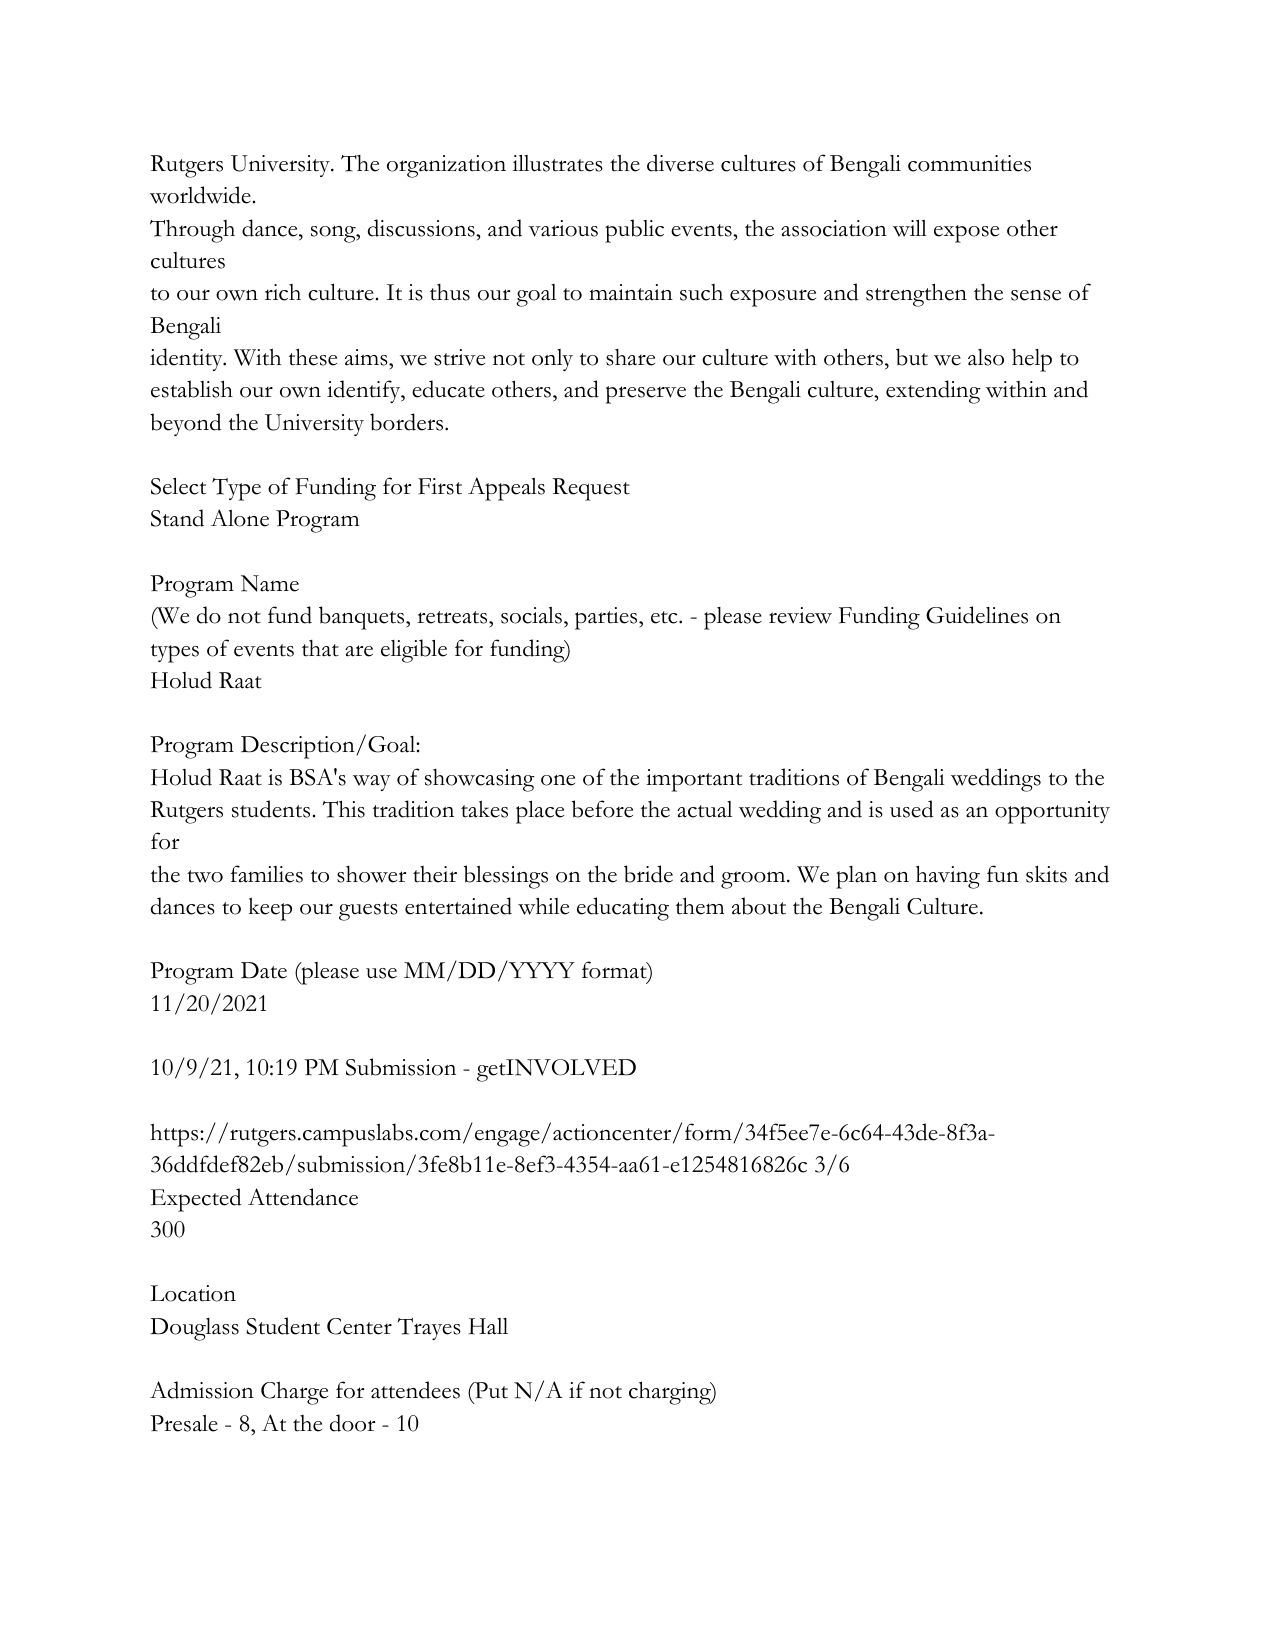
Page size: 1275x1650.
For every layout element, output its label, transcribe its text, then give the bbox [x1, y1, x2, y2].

text establish our own identify, educate others, and preserve the Bengali culture, extending within and [150, 376, 1125, 404]
text the two families to shower their blessings on the bride and groom. We plan on having fun skits and [150, 860, 1125, 888]
text identity. With these aims, we strive not only to share our culture with others, but we also help to [150, 344, 1125, 372]
text to our own rich culture. It is thus our goal to maintain such exposure and strengthen the sense of Bengali [150, 279, 1125, 339]
text Holud Raat is BSA's way of showcasing one of the important traditions of Bengali weddings to the [150, 763, 1125, 792]
text Stand Alone Program [150, 505, 1125, 533]
text Douglass Student Center Trayes Hall [150, 1312, 1125, 1341]
text Through dance, song, discussions, and various public events, the association will expose other cultures [150, 214, 1125, 275]
text Rutgers students. This tradition takes place before the actual wedding and is used as an opportunity for [150, 796, 1125, 856]
text types of events that are eligible for funding) [150, 634, 1125, 662]
text Program Date (please use MM/DD/YYYY format) [150, 957, 1125, 985]
text Program Description/Goal: [150, 731, 1125, 759]
text Presale - 8, At the door - 10 [150, 1409, 1125, 1437]
text 300 [150, 1216, 1125, 1244]
text https://rutgers.campuslabs.com/engage/actioncenter/form/34f5ee7e-6c64-43de-8f3a-36ddfdef82eb/submission/3fe8b11e-8ef3-4354-aa61-e1254816826c 3/6 [150, 1119, 1125, 1179]
text Select Type of Funding for First Appeals Request [150, 473, 1125, 501]
text 10/9/21, 10:19 PM Submission - getINVOLVED [150, 1054, 1125, 1082]
text Expected Attendance [150, 1183, 1125, 1211]
text (We do not fund banquets, retreats, socials, parties, etc. - please review Funding Guidelines on [150, 602, 1125, 630]
text Holud Raat [150, 667, 1125, 695]
text beyond the University borders. [150, 408, 1125, 436]
text Program Name [150, 570, 1125, 598]
text 11/20/2021 [150, 989, 1125, 1018]
text dances to keep our guests entertained while educating them about the Bengali Culture. [150, 893, 1125, 921]
text Rutgers University. The organization illustrates the diverse cultures of Bengali communities worldwide. [150, 150, 1125, 210]
text Location [150, 1280, 1125, 1308]
text Admission Charge for attendees (Put N/A if not charging) [150, 1377, 1125, 1405]
